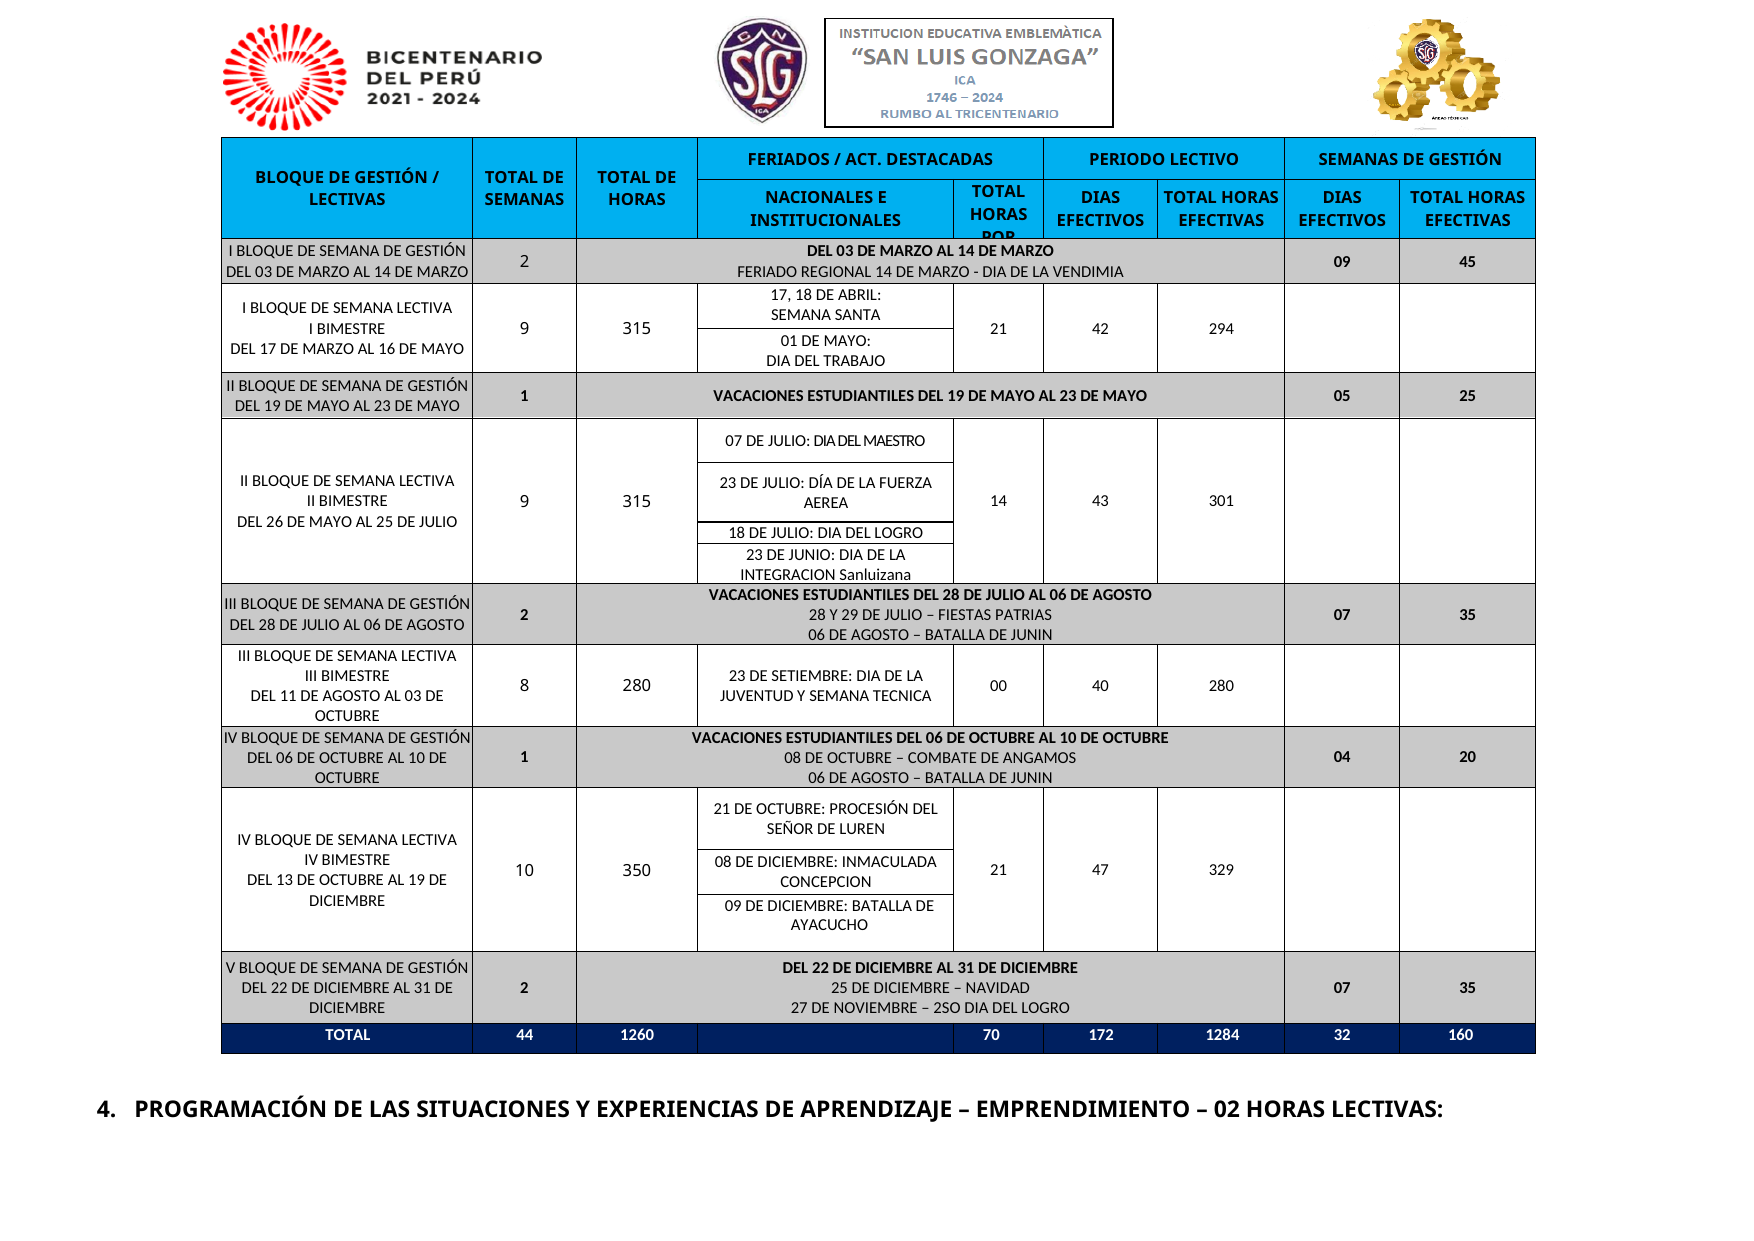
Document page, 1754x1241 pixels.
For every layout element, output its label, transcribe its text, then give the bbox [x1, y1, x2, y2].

table_cell 25 [1400, 373, 1535, 417]
table_cell VACACIONES ESTUDIANTILES DEL 19 DE MAYO AL 23 DE MAYO [577, 373, 1284, 417]
table_cell 23 DE SETIEMBRE: DIA DE LA JUVENTUD Y SEMANA TECNICA [698, 645, 953, 726]
table_cell 23 DE JULIO: DÍA DE LA FUERZA AEREA [698, 463, 953, 521]
table_cell II BLOQUE DE SEMANA LECTIVA II BIMESTRE DEL 26 DE MAYO AL 25 DE JULIO [222, 419, 472, 583]
table_cell 18 DE JULIO: DIA DEL LOGRO [698, 523, 953, 543]
table_cell 20 [1400, 727, 1535, 787]
table_cell 172 [1044, 1024, 1157, 1053]
table_cell 10 [473, 788, 576, 951]
table_cell TOTAL HORAS EFECTIVAS [1158, 180, 1284, 238]
table_cell 35 [1400, 952, 1535, 1023]
table_cell 315 [577, 419, 697, 583]
table_cell 07 [1285, 952, 1399, 1023]
table_cell 280 [577, 645, 697, 726]
table_cell IV BLOQUE DE SEMANA DE GESTIÓN DEL 06 DE OCTUBRE AL 10 DE OCTUBRE [222, 727, 472, 787]
table_cell III BLOQUE DE SEMANA LECTIVA III BIMESTRE DEL 11 DE AGOSTO AL 03 DE OCTUBRE [222, 645, 472, 726]
table_cell 280 [1158, 645, 1284, 726]
table_cell 47 [1044, 788, 1157, 951]
table_cell 301 [1158, 419, 1284, 583]
table_cell 42 [1044, 284, 1157, 372]
table_cell TOTAL [222, 1024, 472, 1053]
table_cell 04 [1285, 727, 1399, 787]
table_cell 00 [954, 645, 1043, 726]
table_cell 160 [1400, 1024, 1535, 1053]
table_header TOTAL DE HORAS [577, 138, 697, 238]
table_cell 08 DE DICIEMBRE: INMACULADA CONCEPCION [698, 850, 953, 894]
table_cell 2 [473, 584, 576, 644]
table_cell 329 [1158, 788, 1284, 951]
table_cell 70 [954, 1024, 1043, 1053]
table_cell 1260 [577, 1024, 697, 1053]
table_cell 9 [473, 284, 576, 372]
table_cell II BLOQUE DE SEMANA DE GESTIÓN DEL 19 DE MAYO AL 23 DE MAYO [222, 373, 472, 417]
picture [213, 0, 1512, 137]
table_cell 8 [473, 645, 576, 726]
table_cell [1285, 788, 1399, 951]
table_header FERIADOS / ACT. DESTACADAS [698, 138, 1043, 179]
table_cell TOTAL HORAS EFECTIVAS [1400, 180, 1535, 238]
table_cell [1285, 284, 1399, 372]
table_cell 2 [473, 239, 576, 283]
table_cell DIAS EFECTIVOS [1044, 180, 1157, 238]
table_cell 21 [954, 788, 1043, 951]
table_cell DEL 22 DE DICIEMBRE AL 31 DE DICIEMBRE 25 DE DICIEMBRE – NAVIDAD 27 DE NOVIEMBRE – 2SO DIA DEL LOGRO [577, 952, 1284, 1023]
table_cell 01 DE MAYO: DIA DEL TRABAJO [698, 329, 953, 372]
table_cell 07 [1285, 584, 1399, 644]
table_cell 1 [473, 373, 576, 417]
table_header PERIODO LECTIVO [1044, 138, 1284, 179]
table_cell 21 DE OCTUBRE: PROCESIÓN DEL SEÑOR DE LUREN [698, 788, 953, 849]
table_cell 23 DE JUNIO: DIA DE LA INTEGRACION Sanluizana [698, 544, 953, 583]
table_cell NACIONALES E INSTITUCIONALES [698, 180, 953, 238]
table_cell 40 [1044, 645, 1157, 726]
table_cell [1400, 419, 1535, 583]
table_cell 07 DE JULIO: DIA DEL MAESTRO [698, 419, 953, 462]
table_cell [1285, 419, 1399, 583]
table_cell I BLOQUE DE SEMANA LECTIVA I BIMESTRE DEL 17 DE MARZO AL 16 DE MAYO [222, 284, 472, 372]
table_cell [1400, 788, 1535, 951]
table_cell [1400, 284, 1535, 372]
table_cell 21 [954, 284, 1043, 372]
table_cell [1400, 645, 1535, 726]
table_cell VACACIONES ESTUDIANTILES DEL 28 DE JULIO AL 06 DE AGOSTO 28 Y 29 DE JULIO – FIESTAS PATRIAS 06 DE AGOSTO – BATALLA DE JUNIN [577, 584, 1284, 644]
table_cell 09 [1285, 239, 1399, 283]
table_header TOTAL DE SEMANAS [473, 138, 576, 238]
table_cell 35 [1400, 584, 1535, 644]
table_cell 2 [473, 952, 576, 1023]
table_cell 45 [1400, 239, 1535, 283]
table_header SEMANAS DE GESTIÓN [1285, 138, 1535, 179]
table_cell 05 [1285, 373, 1399, 417]
table_cell 43 [1044, 419, 1157, 583]
table_cell DIAS EFECTIVOS [1285, 180, 1399, 238]
list PROGRAMACIÓN DE LAS SITUACIONES Y EXPERIENCIAS DE APRENDIZAJE – EMPRENDIMIENTO – 02 HORAS LECTIVAS: [97, 1093, 1665, 1125]
table_cell 32 [1285, 1024, 1399, 1053]
table_header BLOQUE DE GESTIÓN / LECTIVAS [222, 138, 472, 238]
table_cell 294 [1158, 284, 1284, 372]
table_cell 44 [473, 1024, 576, 1053]
table_cell 09 DE DICIEMBRE: BATALLA DE AYACUCHO [698, 895, 953, 951]
table_cell 1284 [1158, 1024, 1284, 1053]
table_cell VACACIONES ESTUDIANTILES DEL 06 DE OCTUBRE AL 10 DE OCTUBRE 08 DE OCTUBRE – COMBATE DE ANGAMOS 06 DE AGOSTO – BATALLA DE JUNIN [577, 727, 1284, 787]
table_cell 17, 18 DE ABRIL: SEMANA SANTA 01 DE MAYO: DIA DEL TRABAJO [698, 284, 953, 328]
table_cell III BLOQUE DE SEMANA DE GESTIÓN DEL 28 DE JULIO AL 06 DE AGOSTO [222, 584, 472, 644]
table_cell [698, 1024, 953, 1053]
table_cell IV BLOQUE DE SEMANA LECTIVA IV BIMESTRE DEL 13 DE OCTUBRE AL 19 DE DICIEMBRE [222, 788, 472, 951]
table_cell DEL 03 DE MARZO AL 14 DE MARZO FERIADO REGIONAL 14 DE MARZO - DIA DE LA VENDIMIA [577, 239, 1284, 283]
table_cell 1 [473, 727, 576, 787]
table_cell 350 [577, 788, 697, 951]
table_cell 14 [954, 419, 1043, 583]
table_cell [1285, 645, 1399, 726]
table_cell I BLOQUE DE SEMANA DE GESTIÓN DEL 03 DE MARZO AL 14 DE MARZO [222, 239, 472, 283]
table_cell 315 [577, 284, 697, 372]
table_cell TOTAL HORAS POR FERIADOS [954, 180, 1043, 238]
table_cell 9 [473, 419, 576, 583]
table_cell V BLOQUE DE SEMANA DE GESTIÓN DEL 22 DE DICIEMBRE AL 31 DE DICIEMBRE [222, 952, 472, 1023]
